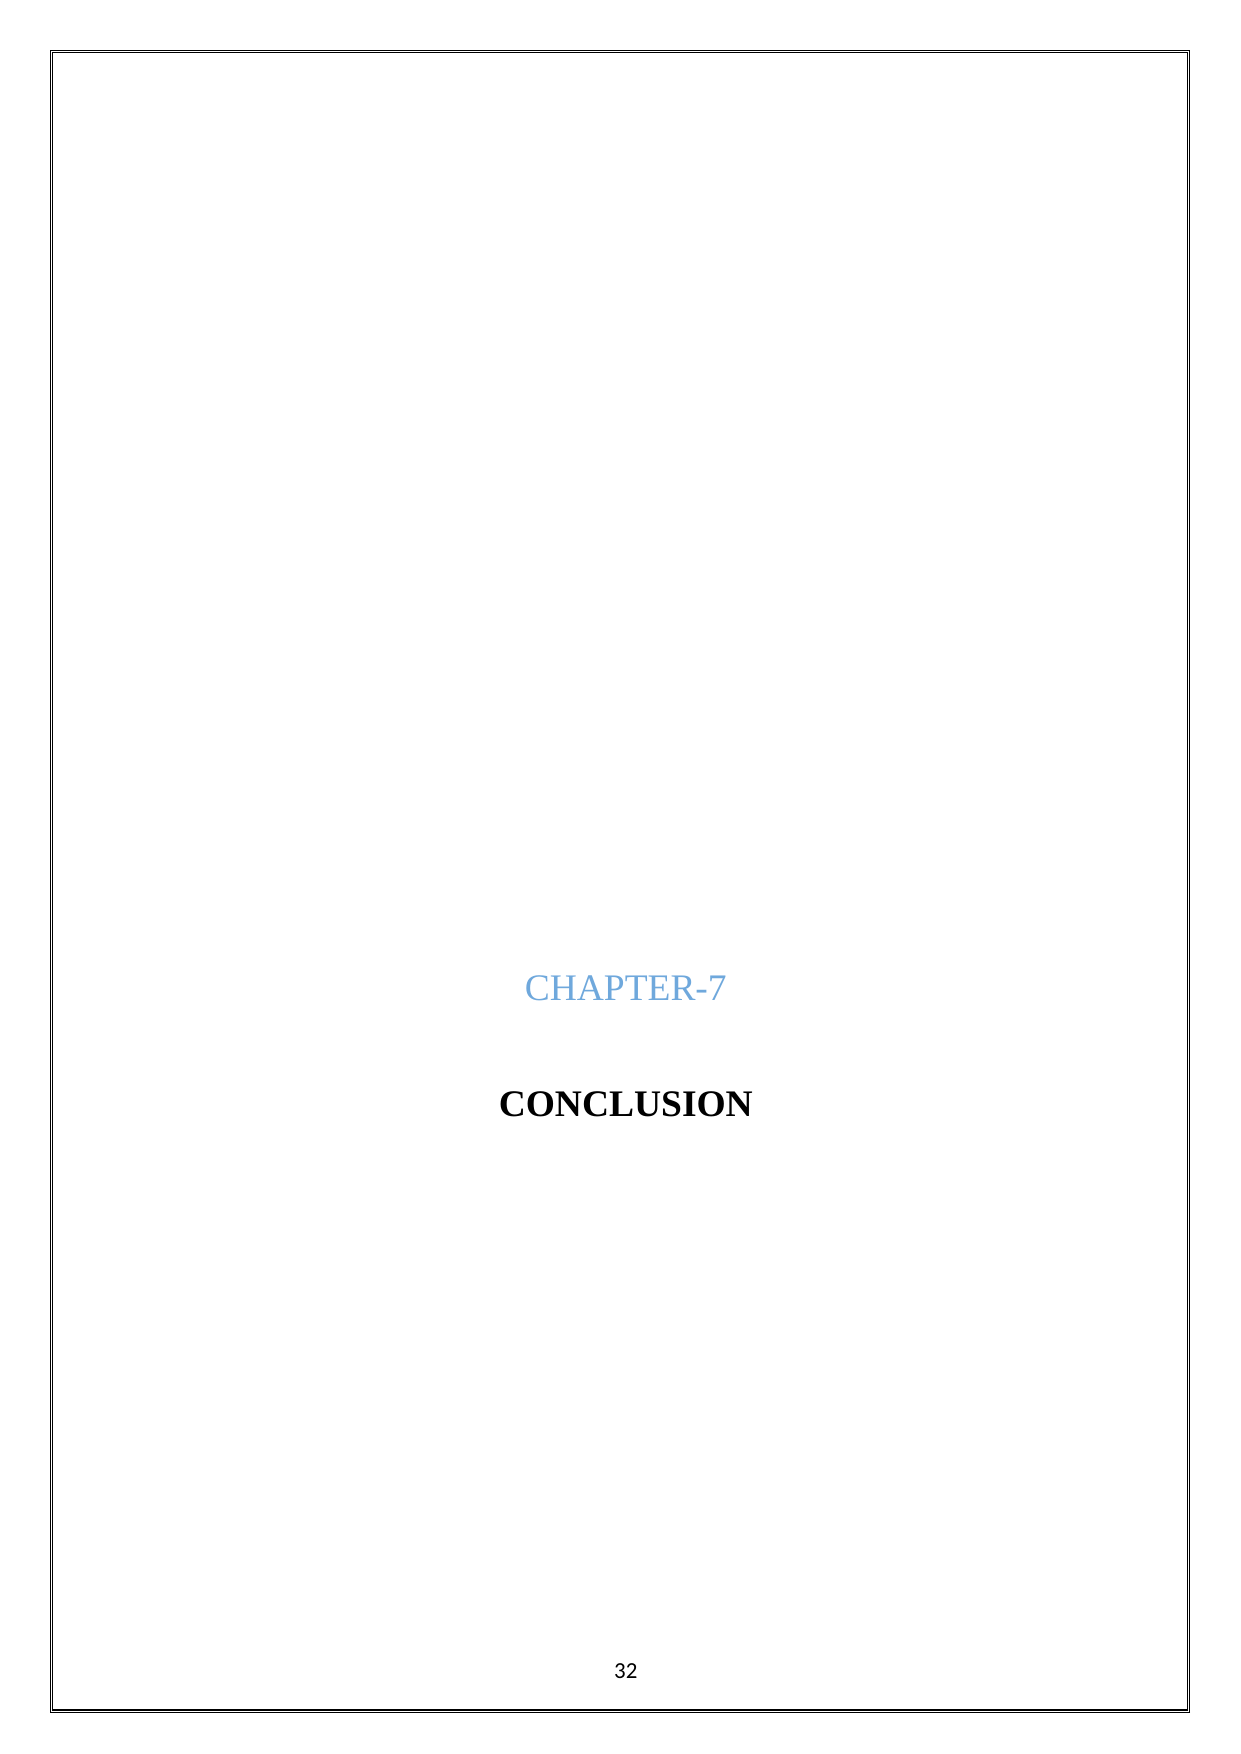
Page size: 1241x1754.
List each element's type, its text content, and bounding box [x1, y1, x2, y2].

text CONCLUSION [75, 1082, 1176, 1125]
text CHAPTER-7 [75, 965, 1176, 1008]
